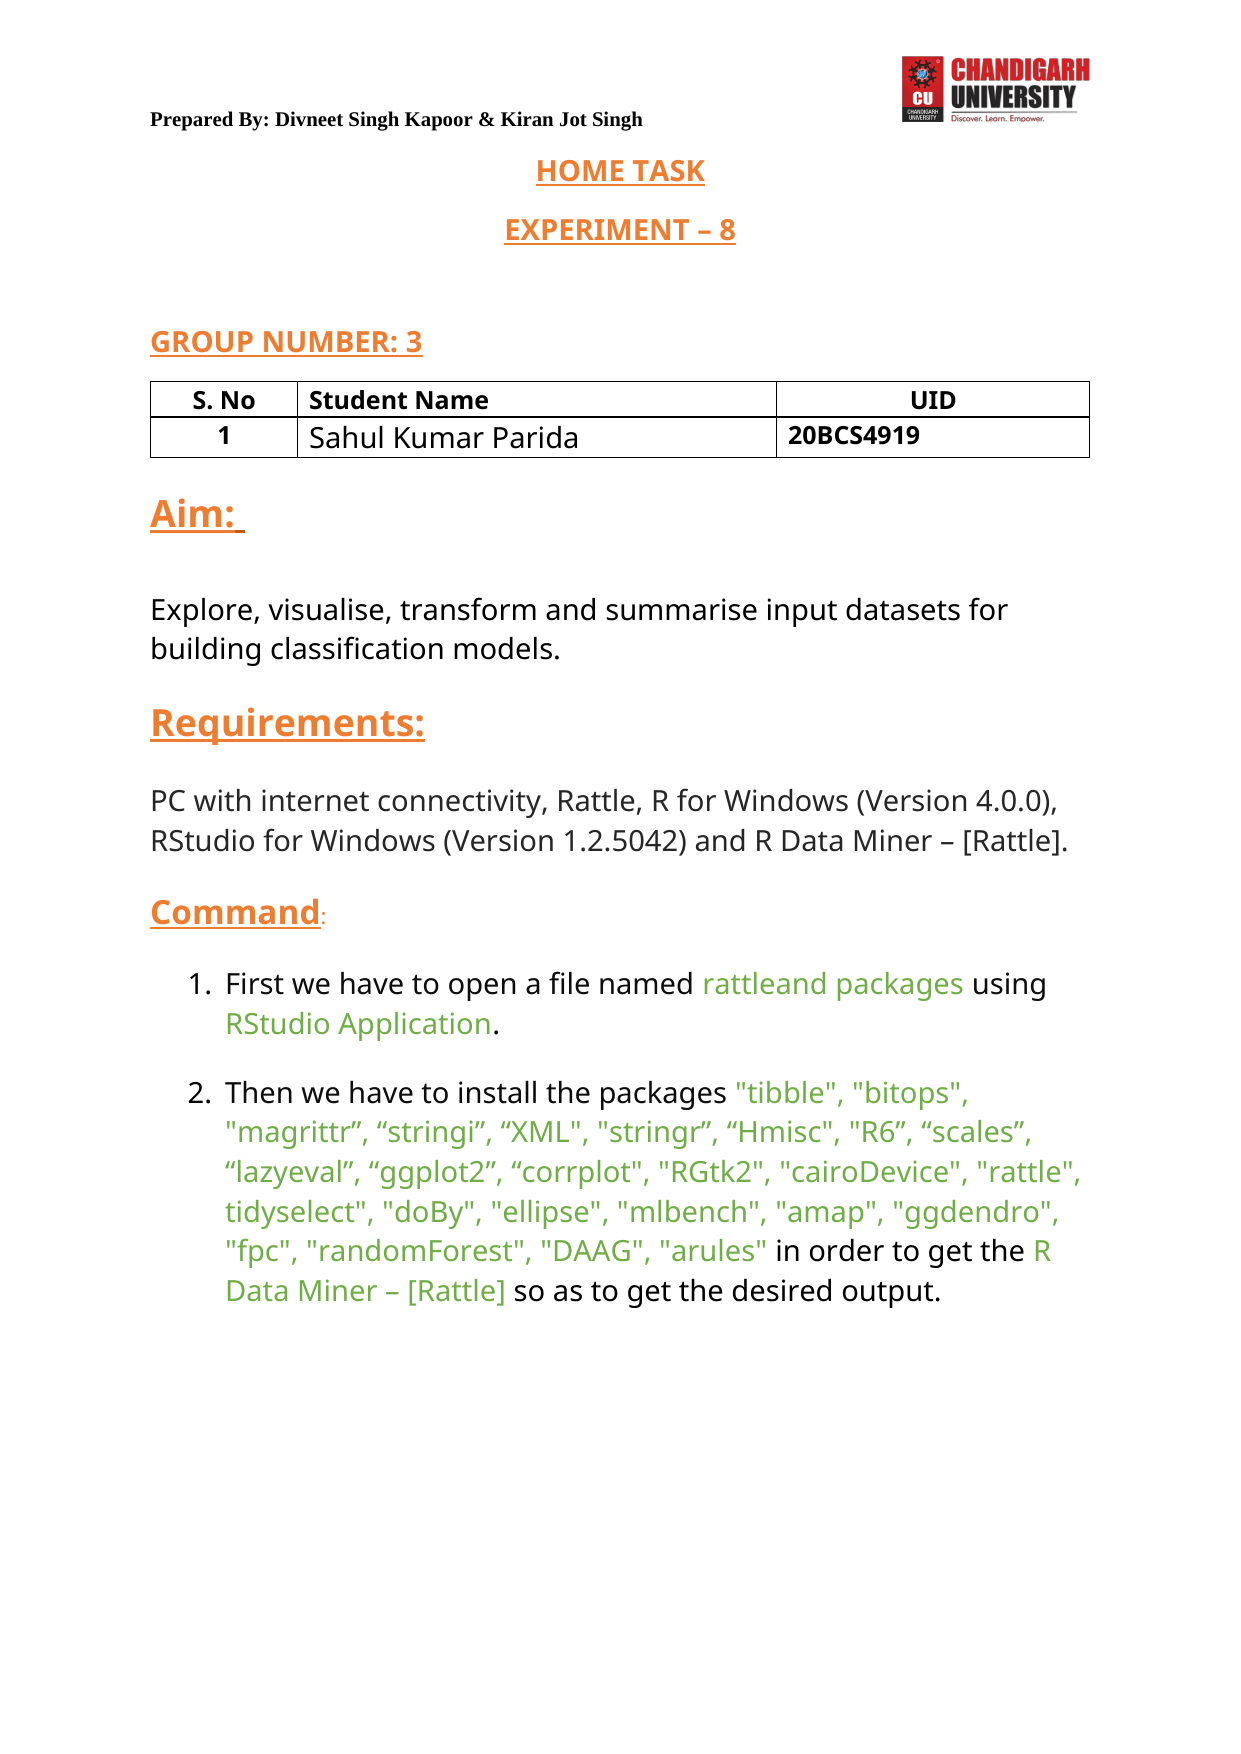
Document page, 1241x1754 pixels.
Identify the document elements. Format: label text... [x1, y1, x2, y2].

table_header S. No [151, 382, 297, 416]
table_cell 1 [151, 418, 297, 457]
table_cell Sahul Kumar Parida [298, 418, 776, 457]
list First we have to open a file named rattleand packages using RStudio Application. [187, 963, 1090, 1043]
text GROUP NUMBER: 3 [150, 322, 1090, 361]
text HOME TASK [150, 150, 1090, 190]
table_header UID [777, 382, 1089, 416]
text Command: [150, 889, 1090, 934]
list Then we have to install the packages "tibble", "bitops", "magrittr”, “stringi”, “XML", "stringr”, “Hmisc", "R6”, “scales”, “lazyeval”, “ggplot2”, “corrplot", "RGtk2", "cairoDevice", "rattle", tidyselect", "doBy", "ellipse", "mlbench", "amap", "ggdendro", "fpc", "randomForest", "DAAG", "arules" in order to get the R Data Miner – [Rattle] so as to get the desired output. [187, 1072, 1090, 1310]
text EXPERIMENT – 8 [150, 209, 1090, 249]
picture [902, 56, 1091, 122]
text Explore, visualise, transform and summarise input datasets for building classification models. [150, 589, 1090, 668]
table_header Student Name [298, 382, 776, 416]
text Requirements: [150, 696, 1090, 747]
table_cell 20BCS4919 [777, 418, 1089, 457]
text PC with internet connectivity, Rattle, R for Windows (Version 4.0.0), RStudio for Windows (Version 1.2.5042) and R Data Miner – [Rattle]. [150, 780, 1090, 859]
text Aim: [150, 487, 1090, 538]
